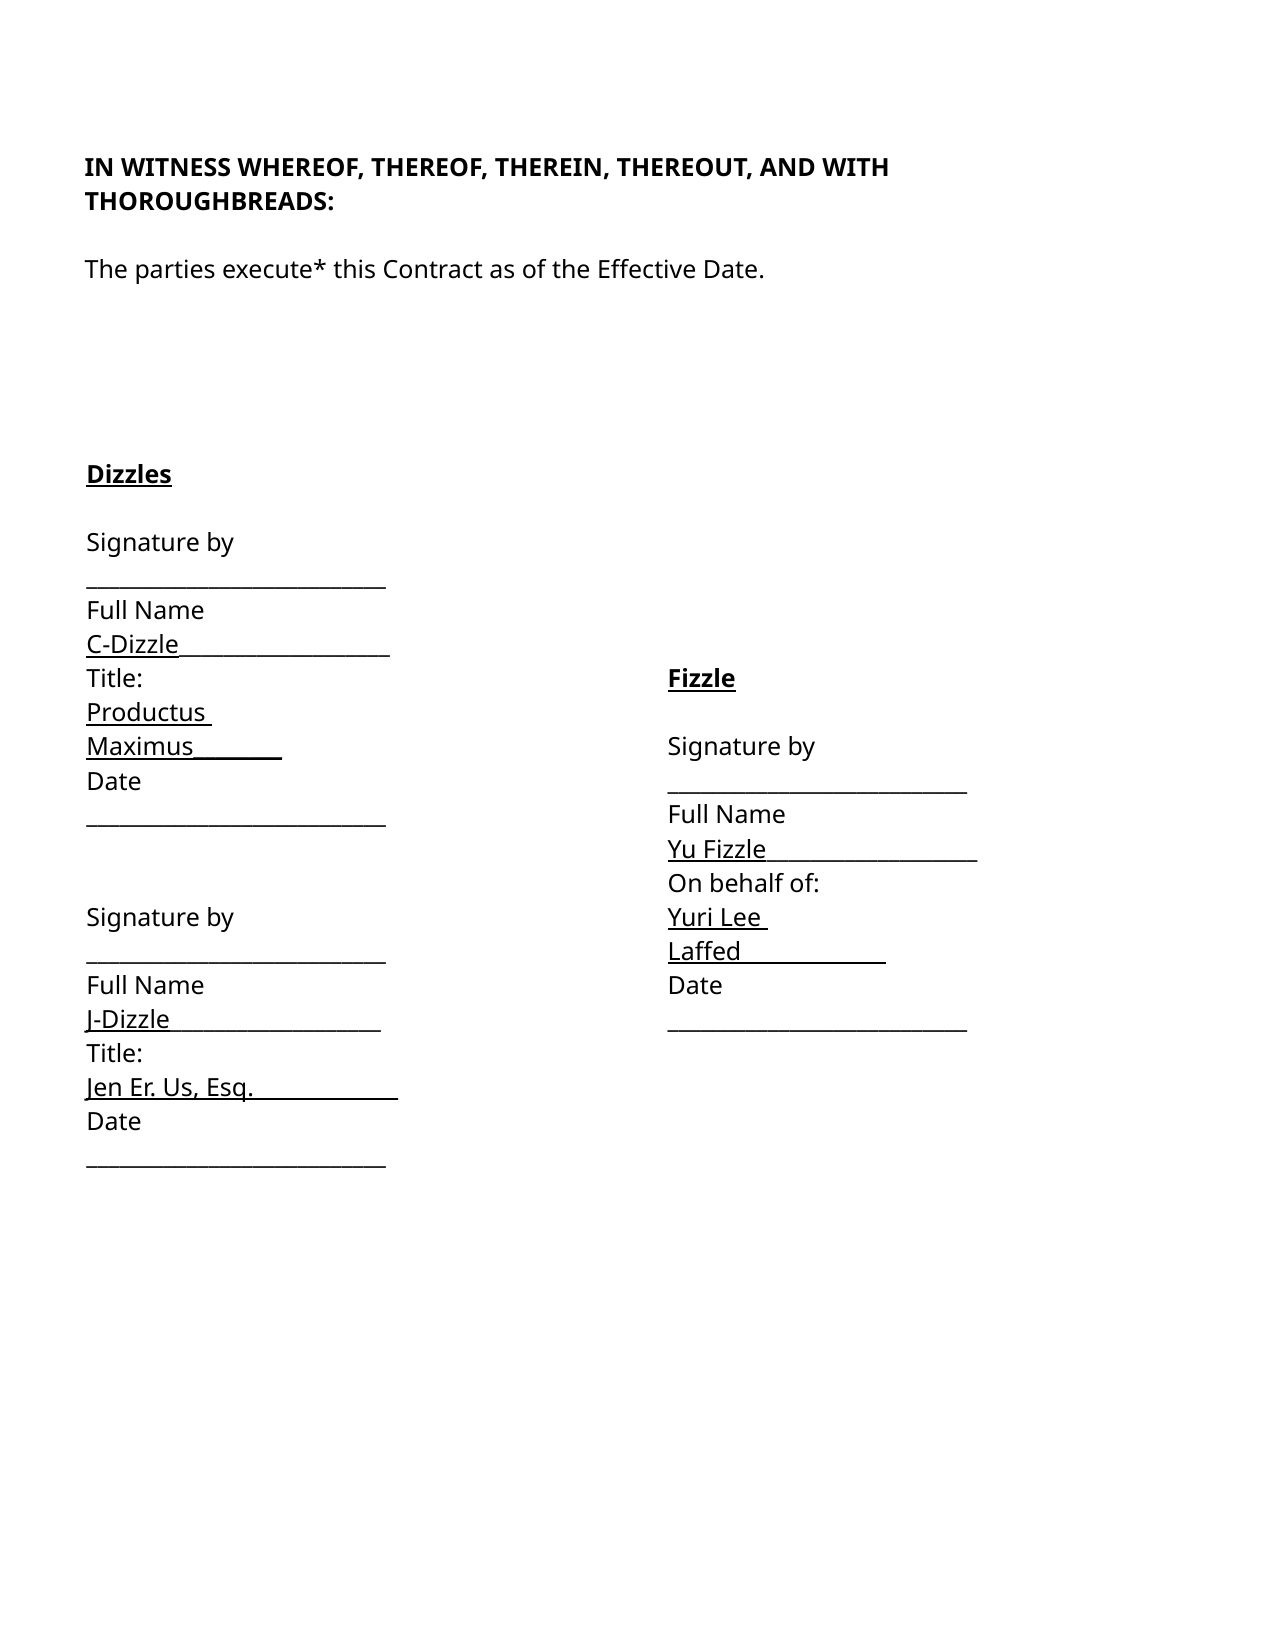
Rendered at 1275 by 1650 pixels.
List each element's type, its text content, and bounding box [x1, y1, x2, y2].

table_cell Date ___________________________ [638, 968, 996, 1036]
table_cell Date ___________________________ [75, 763, 424, 831]
text The parties execute* this Contract as of the Effective Date. [84, 252, 1125, 286]
table_cell Signature by ___________________________ [638, 695, 996, 797]
table_cell Title: Jen Er. Us, Esq._____________ [75, 1036, 424, 1104]
table_cell Title: Productus Maximus________ [75, 661, 424, 763]
table_cell Full Name Yu Fizzle___________________ [638, 797, 996, 865]
table_cell On behalf of: Yuri Lee Laffed_____________ [638, 865, 996, 967]
table_header Dizzles [75, 286, 424, 491]
table_header Fizzle [638, 661, 996, 695]
table_cell Signature by ___________________________ [75, 491, 424, 593]
table_header Signature by ___________________________ [75, 865, 424, 967]
table_cell Full Name C-Dizzle___________________ [75, 593, 424, 661]
table_cell Date ___________________________ [75, 1104, 424, 1172]
table_cell Full Name J-Dizzle___________________ [75, 968, 424, 1036]
text IN WITNESS WHEREOF, THEREOF, THEREIN, THEREOUT, AND WITH THOROUGHBREADS: [84, 150, 1125, 218]
